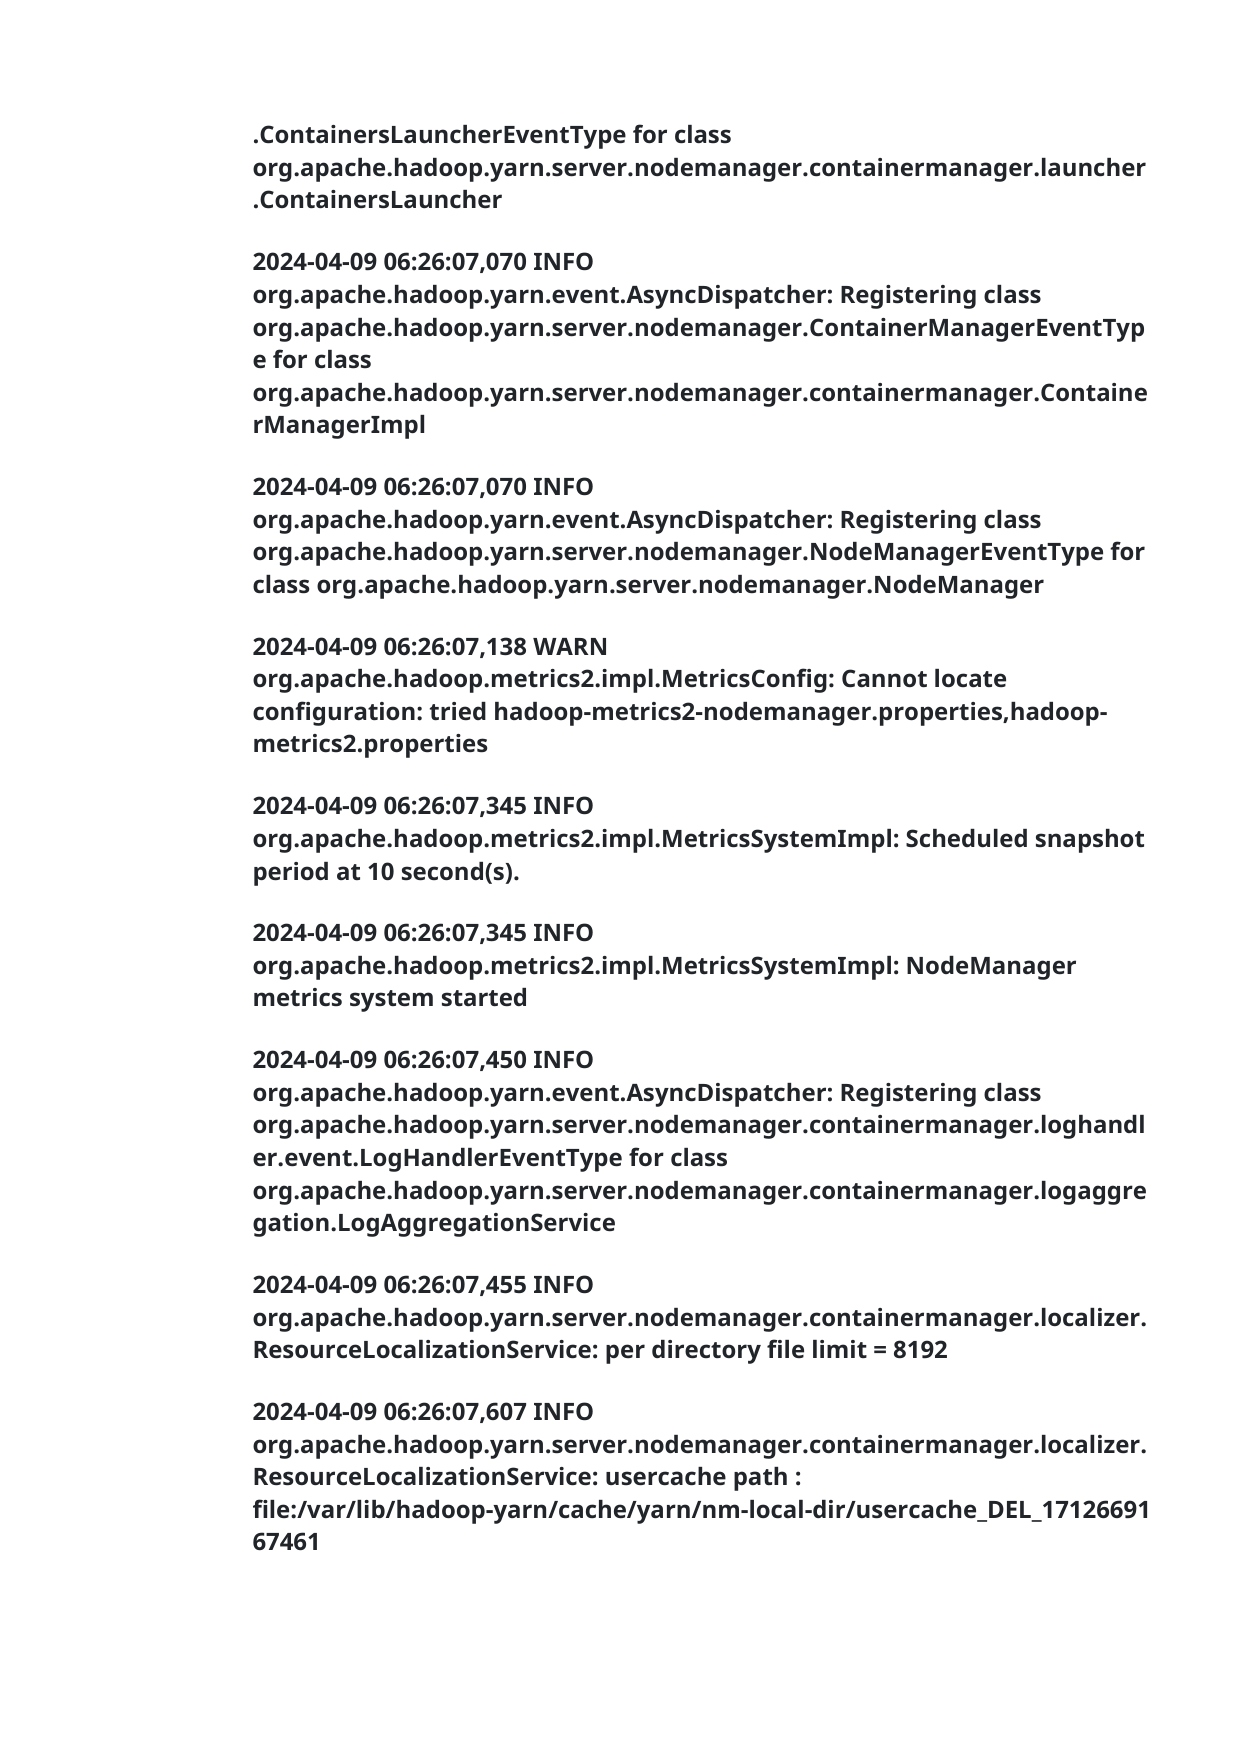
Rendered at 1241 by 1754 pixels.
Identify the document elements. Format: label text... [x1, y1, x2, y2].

text 2024-04-09 06:26:07,607 INFO org.apache.hadoop.yarn.server.nodemanager.containermanager.localizer.ResourceLocalizationService: usercache path : file:/var/lib/hadoop-yarn/cache/yarn/nm-local-dir/usercache_DEL_1712669167461 [252, 1395, 1152, 1558]
text 2024-04-09 06:26:07,138 WARN org.apache.hadoop.metrics2.impl.MetricsConfig: Cannot locate configuration: tried hadoop-metrics2-nodemanager.properties,hadoop-metrics2.properties [252, 629, 1152, 760]
text 2024-04-09 06:26:07,070 INFO org.apache.hadoop.yarn.event.AsyncDispatcher: Registering class org.apache.hadoop.yarn.server.nodemanager.ContainerManagerEventType for class org.apache.hadoop.yarn.server.nodemanager.containermanager.ContainerManagerImpl [252, 245, 1152, 441]
text 2024-04-09 06:26:07,345 INFO org.apache.hadoop.metrics2.impl.MetricsSystemImpl: NodeManager metrics system started [252, 916, 1152, 1014]
text 2024-04-09 06:26:07,455 INFO org.apache.hadoop.yarn.server.nodemanager.containermanager.localizer.ResourceLocalizationService: per directory file limit = 8192 [252, 1268, 1152, 1366]
text 2024-04-09 06:26:07,070 INFO org.apache.hadoop.yarn.event.AsyncDispatcher: Registering class org.apache.hadoop.yarn.server.nodemanager.NodeManagerEventType for class org.apache.hadoop.yarn.server.nodemanager.NodeManager [252, 470, 1152, 600]
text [252, 118, 1152, 216]
text 2024-04-09 06:26:07,450 INFO org.apache.hadoop.yarn.event.AsyncDispatcher: Registering class org.apache.hadoop.yarn.server.nodemanager.containermanager.loghandler.event.LogHandlerEventType for class org.apache.hadoop.yarn.server.nodemanager.containermanager.logaggregation.LogAggregationService [252, 1043, 1152, 1239]
text 2024-04-09 06:26:07,345 INFO org.apache.hadoop.metrics2.impl.MetricsSystemImpl: Scheduled snapshot period at 10 second(s). [252, 789, 1152, 887]
